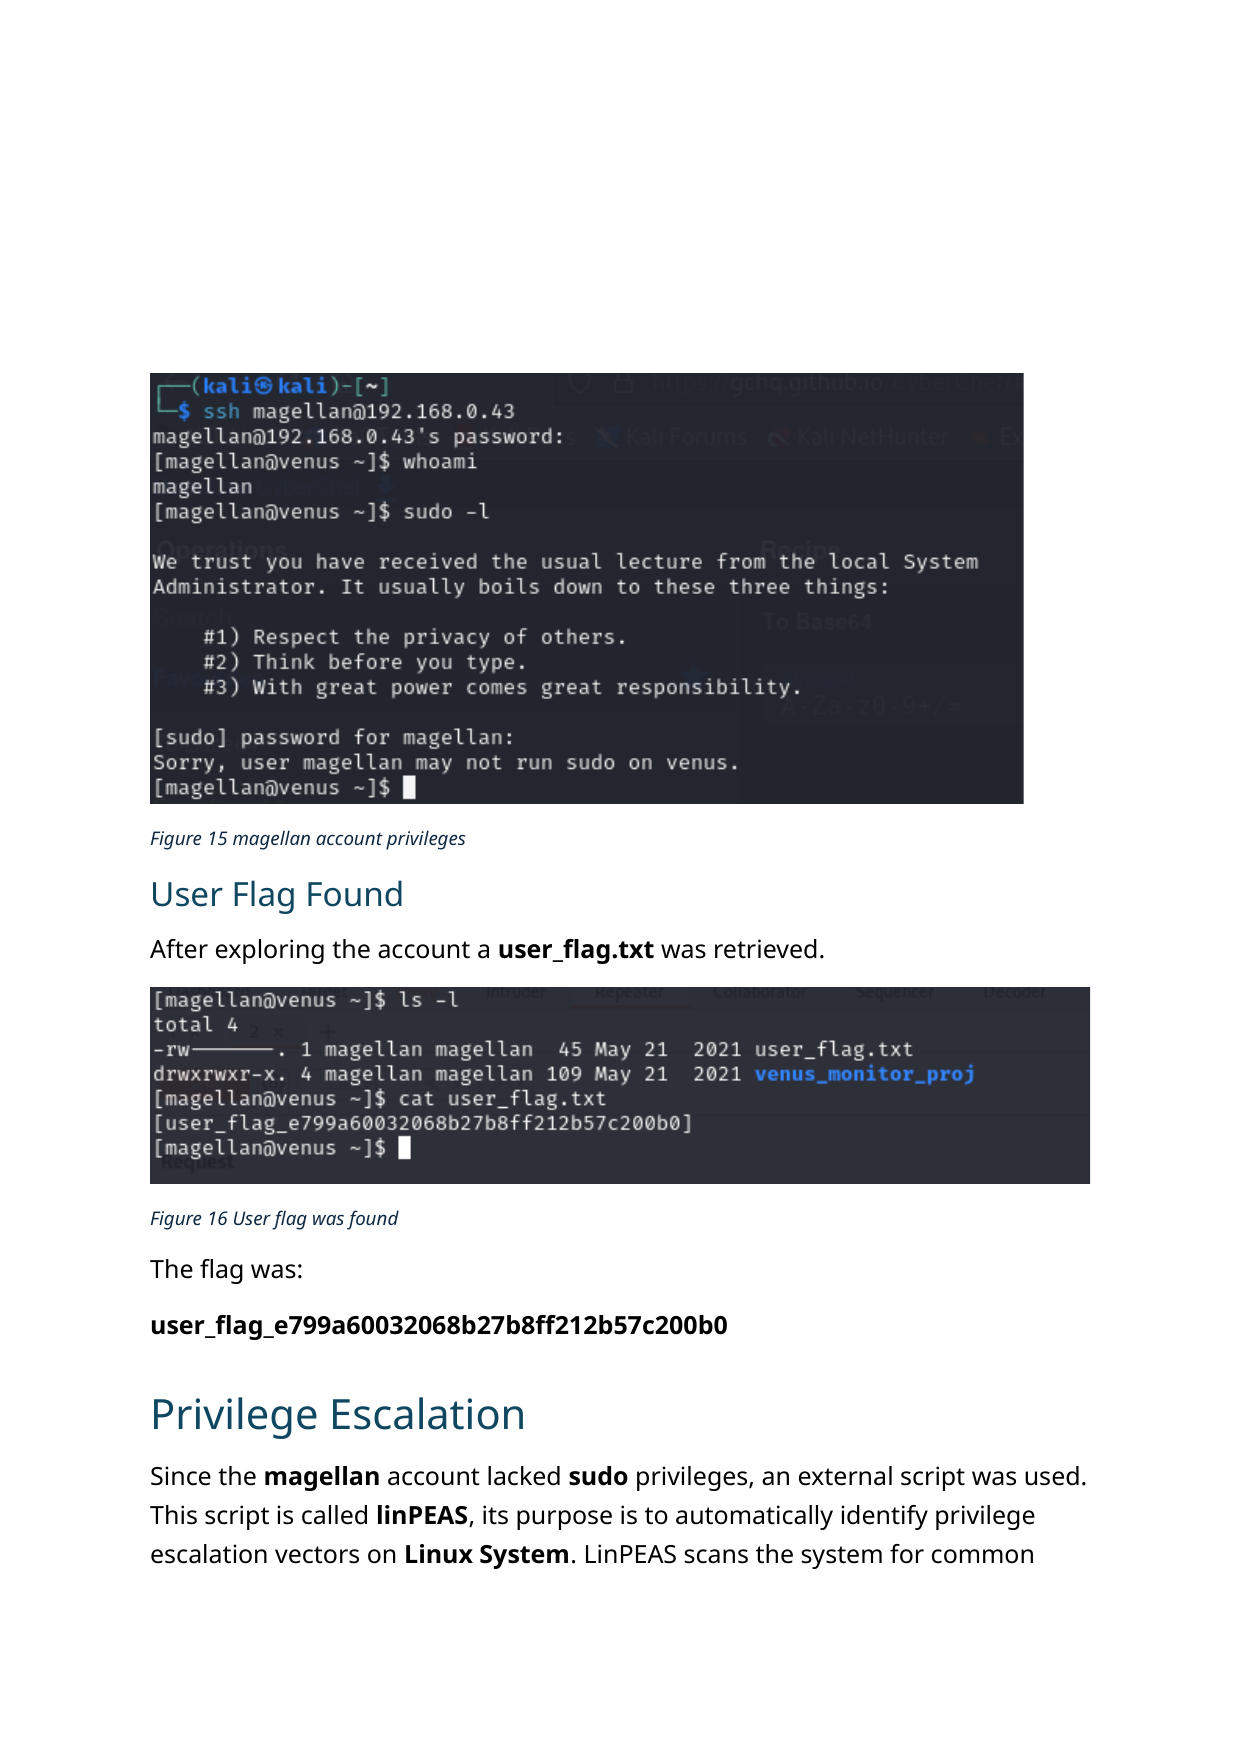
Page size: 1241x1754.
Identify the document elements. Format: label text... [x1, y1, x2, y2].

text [150, 1458, 1090, 1571]
picture [150, 373, 1024, 804]
text The flag was: [150, 1252, 1090, 1286]
subtitle Privilege Escalation [150, 1384, 1090, 1441]
text After exploring the account a user_flag.txt was retrieved. [150, 932, 1090, 966]
picture [150, 987, 1091, 1184]
subtitle User Flag Found [150, 871, 1090, 917]
text user_flag_e799a60032068b27b8ff212b57c200b0 [150, 1308, 1090, 1342]
